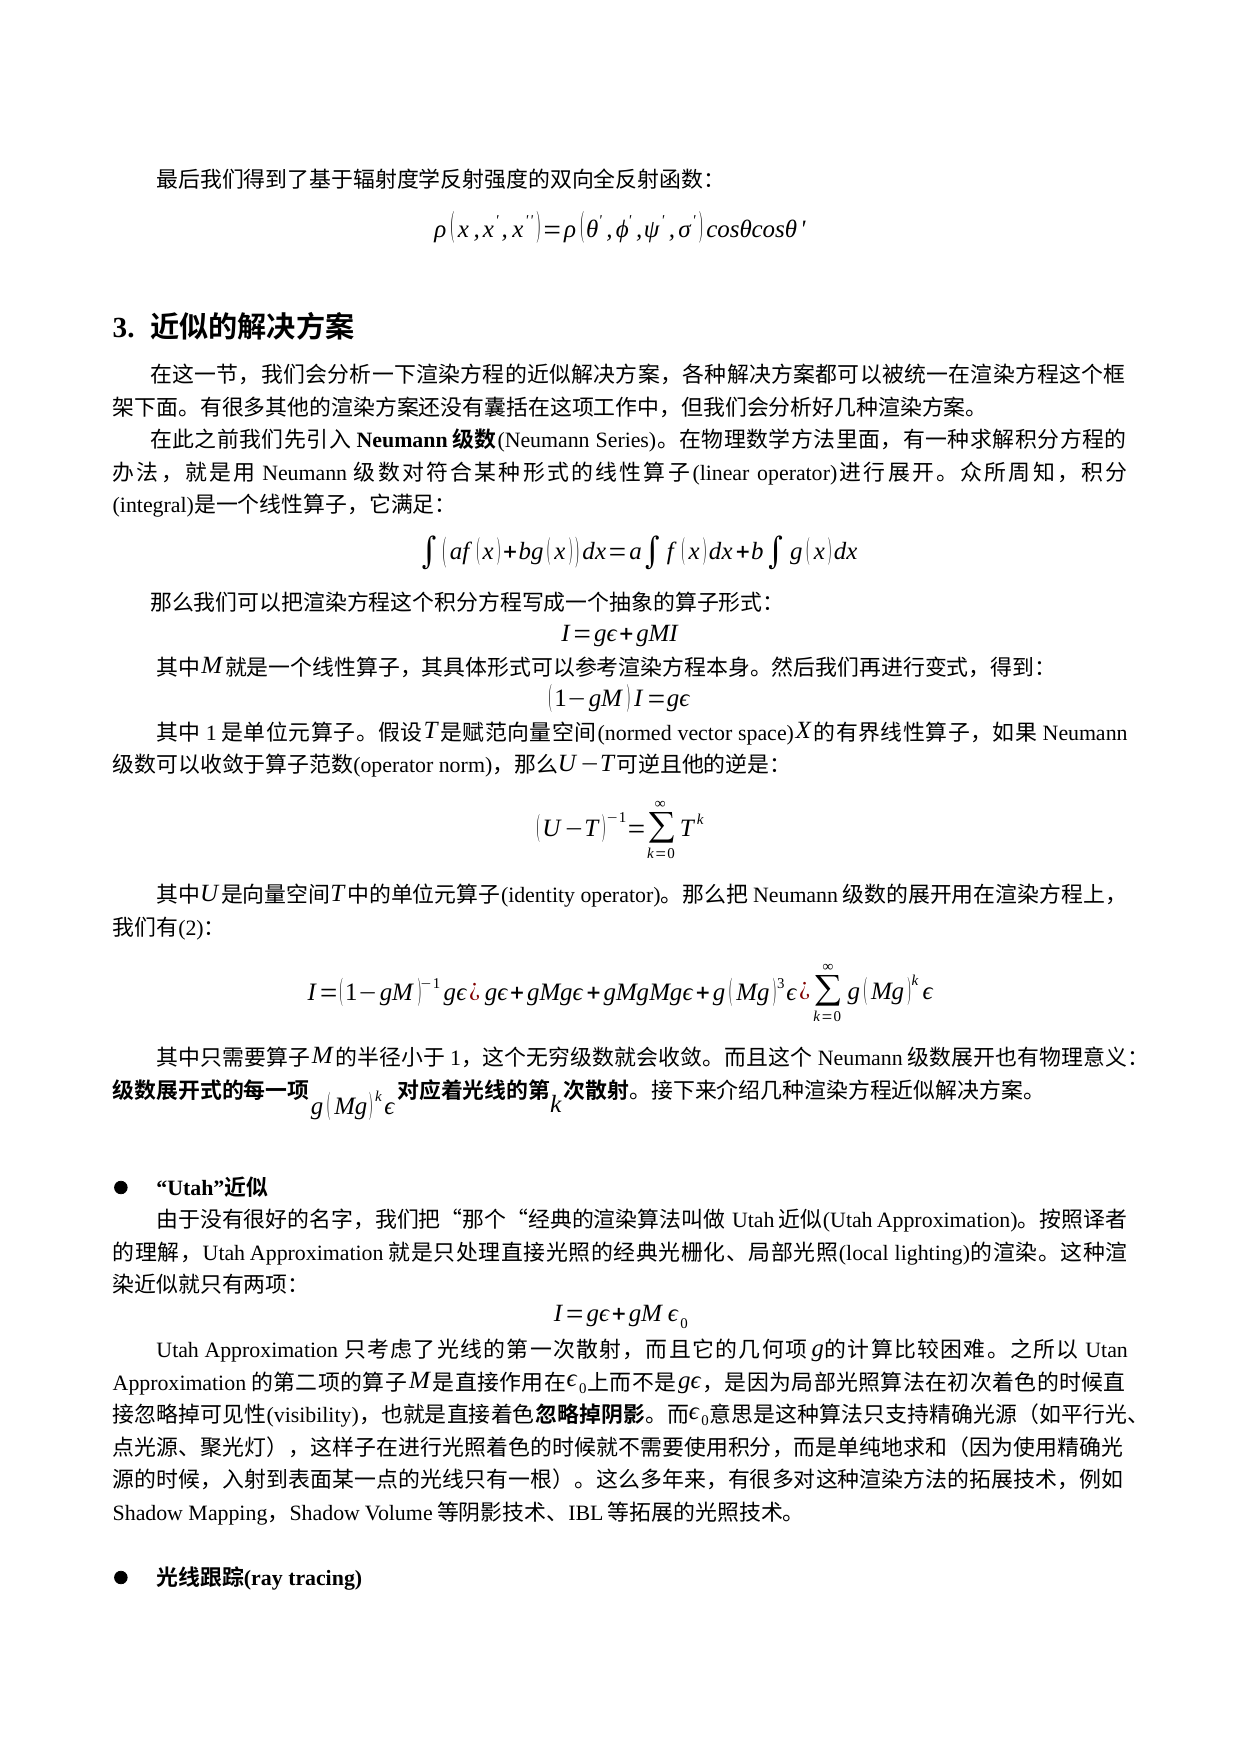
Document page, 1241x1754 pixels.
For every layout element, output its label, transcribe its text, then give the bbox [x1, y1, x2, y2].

list 近似的解决方案 [112, 292, 1128, 357]
text Utah Approximation只考虑了光线的第一次散射，而且它的几何项的计算比较困难。之所以Utan Approximation的第二项的算子是直接作用在上而不是，是因为局部光照算法在初次着色的时候直接忽略掉可见性(visibility)，也就是直接着色忽略掉阴影。而意思是这种算法只支持精确光源（如平行光、点光源、聚光灯），这样子在进行光照着色的时候就不需要使用积分，而是单纯地求和（因为使用精确光源的时候，入射到表面某一点的光线只有一根）。这么多年来，有很多对这种渲染方法的拓展技术，例如Shadow Mapping，Shadow Volume等阴影技术、IBL等拓展的光照技术。 [112, 1332, 1128, 1527]
list “Utah”近似 [112, 1169, 1128, 1202]
list 光线跟踪(ray tracing) [112, 1559, 1128, 1592]
text 其中是向量空间中的单位元算子(identity operator)。那么把Neumann级数的展开用在渲染方程上，我们有(2)： [112, 877, 1128, 942]
text 最后我们得到了基于辐射度学反射强度的双向全反射函数： [112, 162, 1128, 194]
text 在这一节，我们会分析一下渲染方程的近似解决方案，各种解决方案都可以被统一在渲染方程这个框架下面。有很多其他的渲染方案还没有囊括在这项工作中，但我们会分析好几种渲染方案。 [112, 357, 1128, 422]
text 由于没有很好的名字，我们把“那个“经典的渲染算法叫做Utah近似(Utah Approximation)。按照译者的理解，Utah Approximation就是只处理直接光照的经典光栅化、局部光照(local lighting)的渲染。这种渲染近似就只有两项： [112, 1202, 1128, 1299]
text 在此之前我们先引入Neumann级数(Neumann Series)。在物理数学方法里面，有一种求解积分方程的办法，就是用Neumann级数对符合某种形式的线性算子(linear operator)进行展开。众所周知，积分(integral)是一个线性算子，它满足： [112, 422, 1128, 519]
text 其中只需要算子的半径小于1，这个无穷级数就会收敛。而且这个Neumann级数展开也有物理意义：级数展开式的每一项对应着光线的第次散射。接下来介绍几种渲染方程近似解决方案。 [112, 1039, 1128, 1137]
text 那么我们可以把渲染方程这个积分方程写成一个抽象的算子形式： [112, 584, 1128, 617]
text 其中1是单位元算子。假设是赋范向量空间(normed vector space)的有界线性算子，如果Neumann级数可以收敛于算子范数(operator norm)，那么可逆且他的逆是： [112, 714, 1128, 779]
text 其中就是一个线性算子，其具体形式可以参考渲染方程本身。然后我们再进行变式，得到： [112, 649, 1128, 682]
